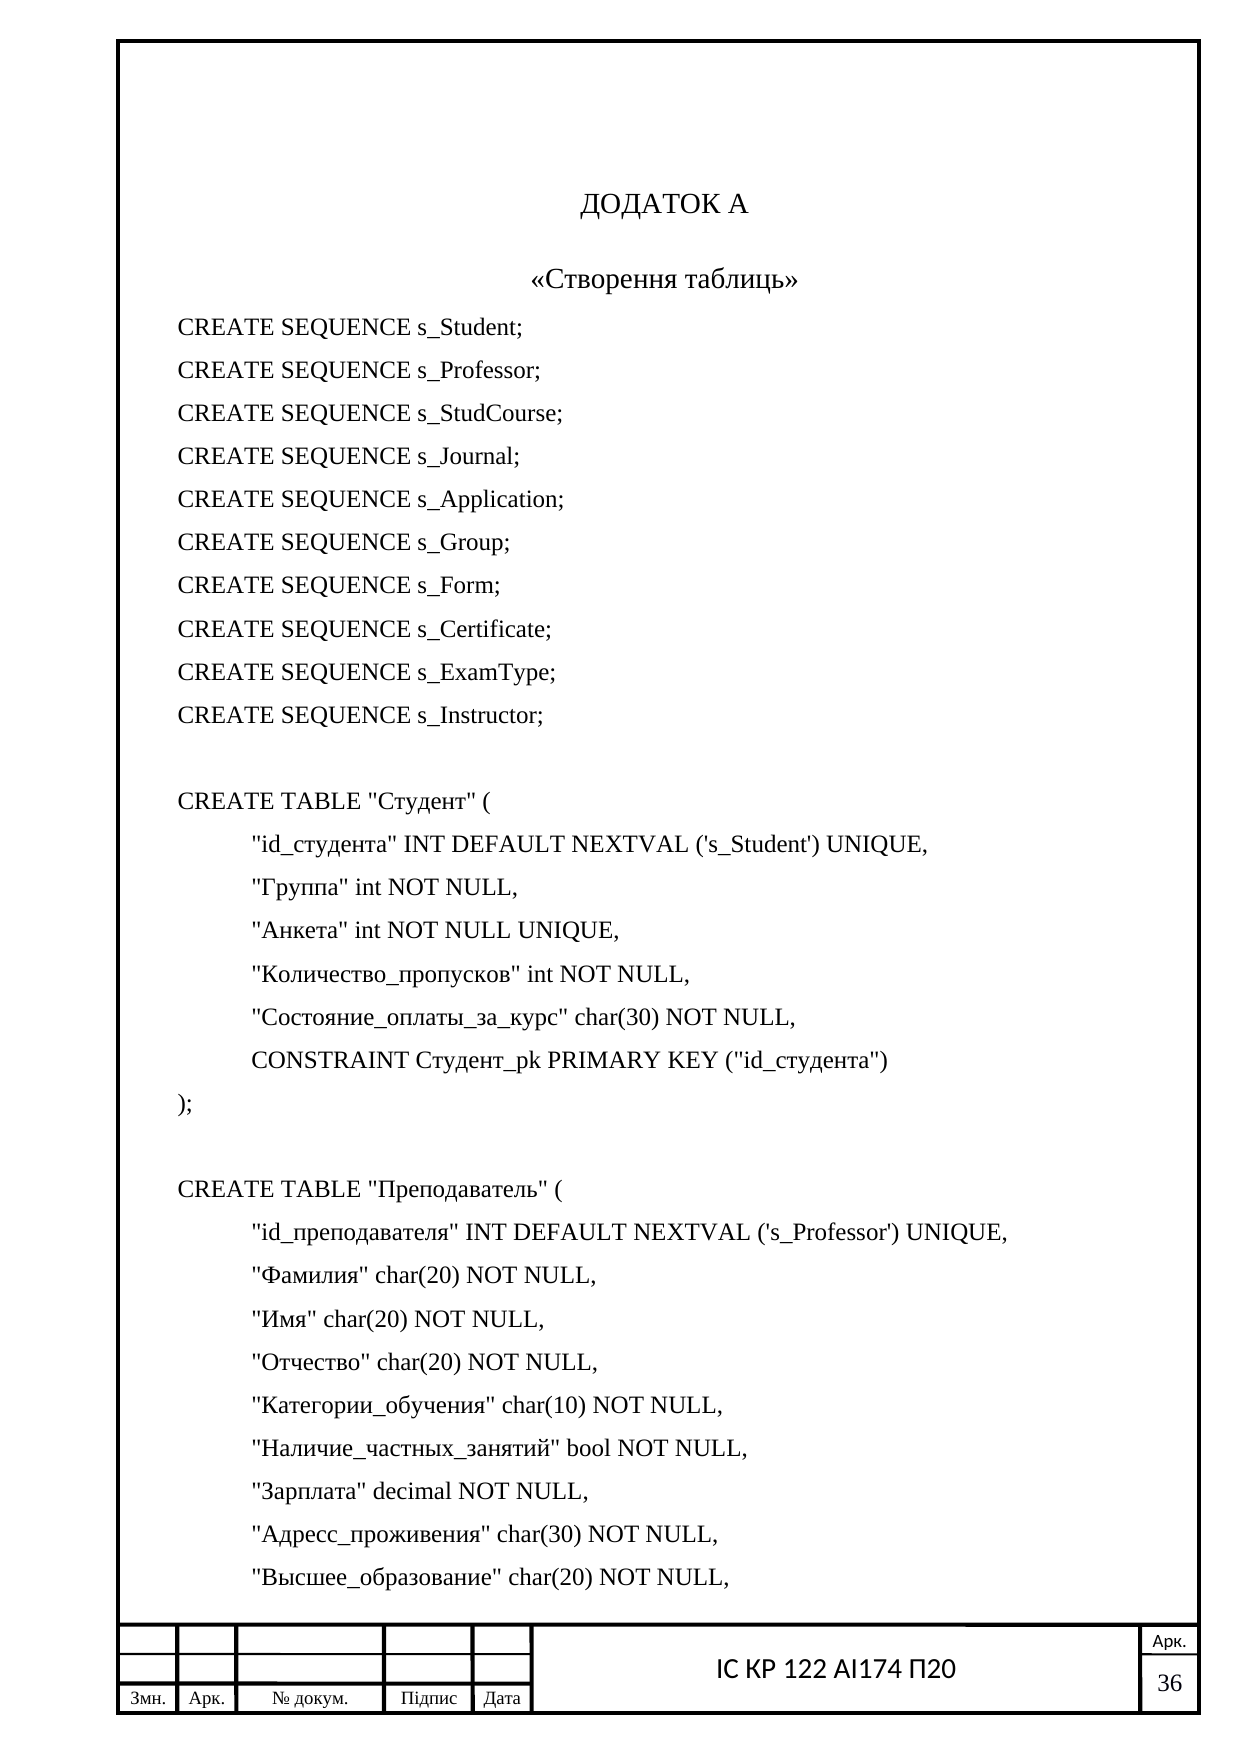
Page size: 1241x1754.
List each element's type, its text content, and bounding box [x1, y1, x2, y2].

text CREATE SEQUENCE s_Instructor; [177, 700, 1152, 729]
text CREATE SEQUENCE s_Form; [177, 571, 1152, 599]
text "Имя" char(20) NOT NULL, [177, 1304, 1152, 1332]
text CONSTRAINT Студент_pk PRIMARY KEY ("id_студента") [177, 1045, 1152, 1074]
text CREATE SEQUENCE s_Certificate; [177, 614, 1152, 642]
text CREATE SEQUENCE s_Student; [177, 312, 1152, 341]
subtitle ДОДАТОК А [177, 186, 1152, 220]
text "Группа" int NOT NULL, [177, 872, 1152, 901]
text "Анкета" int NOT NULL UNIQUE, [177, 916, 1152, 944]
text "Наличие_частных_занятий" bool NOT NULL, [177, 1433, 1152, 1462]
text "Категории_обучения" char(10) NOT NULL, [177, 1390, 1152, 1419]
text CREATE SEQUENCE s_StudCourse; [177, 398, 1152, 427]
text CREATE SEQUENCE s_Journal; [177, 441, 1152, 470]
text "Количество_пропусков" int NOT NULL, [177, 959, 1152, 987]
text CREATE SEQUENCE s_Application; [177, 484, 1152, 513]
text "Состояние_оплаты_за_курс" char(30) NOT NULL, [177, 1002, 1152, 1031]
text CREATE TABLE "Преподаватель" ( [177, 1174, 1152, 1203]
text CREATE SEQUENCE s_Group; [177, 527, 1152, 556]
text "id_преподавателя" INT DEFAULT NEXTVAL ('s_Professor') UNIQUE, [177, 1217, 1152, 1246]
text "Отчество" char(20) NOT NULL, [177, 1347, 1152, 1376]
text ); [177, 1088, 1152, 1117]
text "id_студента" INT DEFAULT NEXTVAL ('s_Student') UNIQUE, [177, 829, 1152, 858]
text "Фамилия" char(20) NOT NULL, [177, 1261, 1152, 1289]
subtitle «Створення таблиць» [177, 262, 1152, 295]
text "Адресс_проживения" char(30) NOT NULL, [177, 1519, 1152, 1548]
text CREATE SEQUENCE s_Professor; [177, 355, 1152, 384]
text "Высшее_образование" char(20) NOT NULL, [177, 1562, 1152, 1591]
text CREATE TABLE "Студент" ( [177, 786, 1152, 815]
text "Зарплата" decimal NOT NULL, [177, 1476, 1152, 1505]
text CREATE SEQUENCE s_ExamType; [177, 657, 1152, 686]
